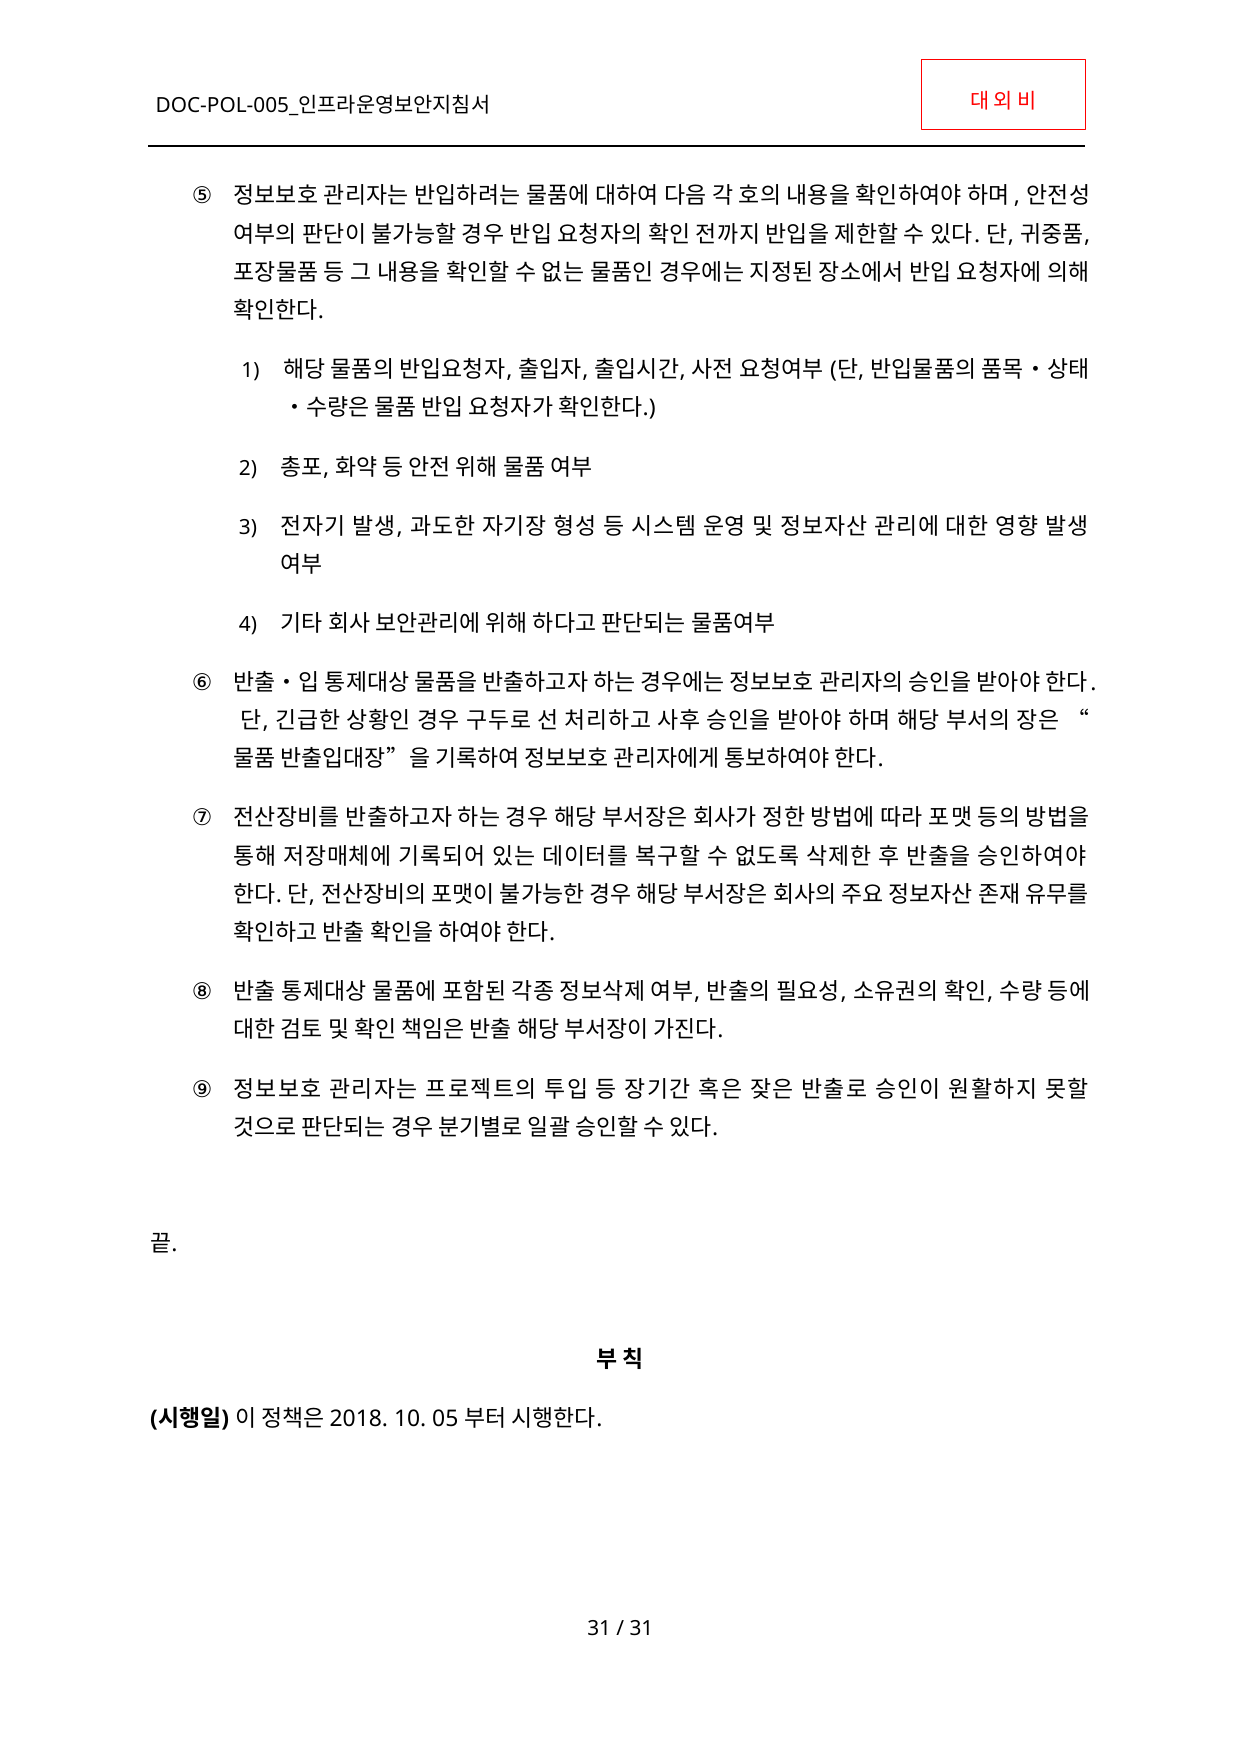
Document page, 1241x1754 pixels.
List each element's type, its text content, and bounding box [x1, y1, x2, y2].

list 전자기 발생, 과도한 자기장 형성 등 시스템 운영 및 정보자산 관리에 대한 영향 발생 여부 [239, 507, 1090, 579]
list 기타 회사 보안관리에 위해 하다고 판단되는 물품여부 [239, 605, 1090, 638]
list 반출‧입 통제대상 물품을 반출하고자 하는 경우에는 정보보호 관리자의 승인을 받아야 한다. 단, 긴급한 상황인 경우 구두로 선 처리하고 사후 승인을 받아야 하며 해당 부서의 장은 “물품 반출입대장”을 기록하여 정보보호 관리자에게 통보하여야 한다. [192, 664, 1090, 773]
list 부 칙 [150, 1341, 1090, 1374]
list 해당 물품의 반입요청자, 출입자, 출입시간, 사전 요청여부 (단, 반입물품의 품목‧상태‧수량은 물품 반입 요청자가 확인한다.) [241, 351, 1090, 422]
list (시행일) 이 정책은 2018. 10. 05 부터 시행한다. [150, 1399, 1090, 1433]
list 정보보호 관리자는 반입하려는 물품에 대하여 다음 각 호의 내용을 확인하여야 하며, 안전성 여부의 판단이 불가능할 경우 반입 요청자의 확인 전까지 반입을 제한할 수 있다. 단, 귀중품, 포장물품 등 그 내용을 확인할 수 없는 물품인 경우에는 지정된 장소에서 반입 요청자에 의해 확인한다. [192, 177, 1090, 325]
list 정보보호 관리자는 프로젝트의 투입 등 장기간 혹은 잦은 반출로 승인이 원활하지 못할 것으로 판단되는 경우 분기별로 일괄 승인할 수 있다. [192, 1070, 1090, 1142]
list 전산장비를 반출하고자 하는 경우 해당 부서장은 회사가 정한 방법에 따라 포맷 등의 방법을 통해 저장매체에 기록되어 있는 데이터를 복구할 수 없도록 삭제한 후 반출을 승인하여야 한다. 단, 전산장비의 포맷이 불가능한 경우 해당 부서장은 회사의 주요 정보자산 존재 유무를 확인하고 반출 확인을 하여야 한다. [192, 799, 1090, 947]
list 반출 통제대상 물품에 포함된 각종 정보삭제 여부, 반출의 필요성, 소유권의 확인, 수량 등에 대한 검토 및 확인 책임은 반출 해당 부서장이 가진다. [192, 973, 1090, 1044]
list 끝. [150, 1224, 1090, 1258]
list 총포, 화약 등 안전 위해 물품 여부 [239, 448, 1090, 482]
